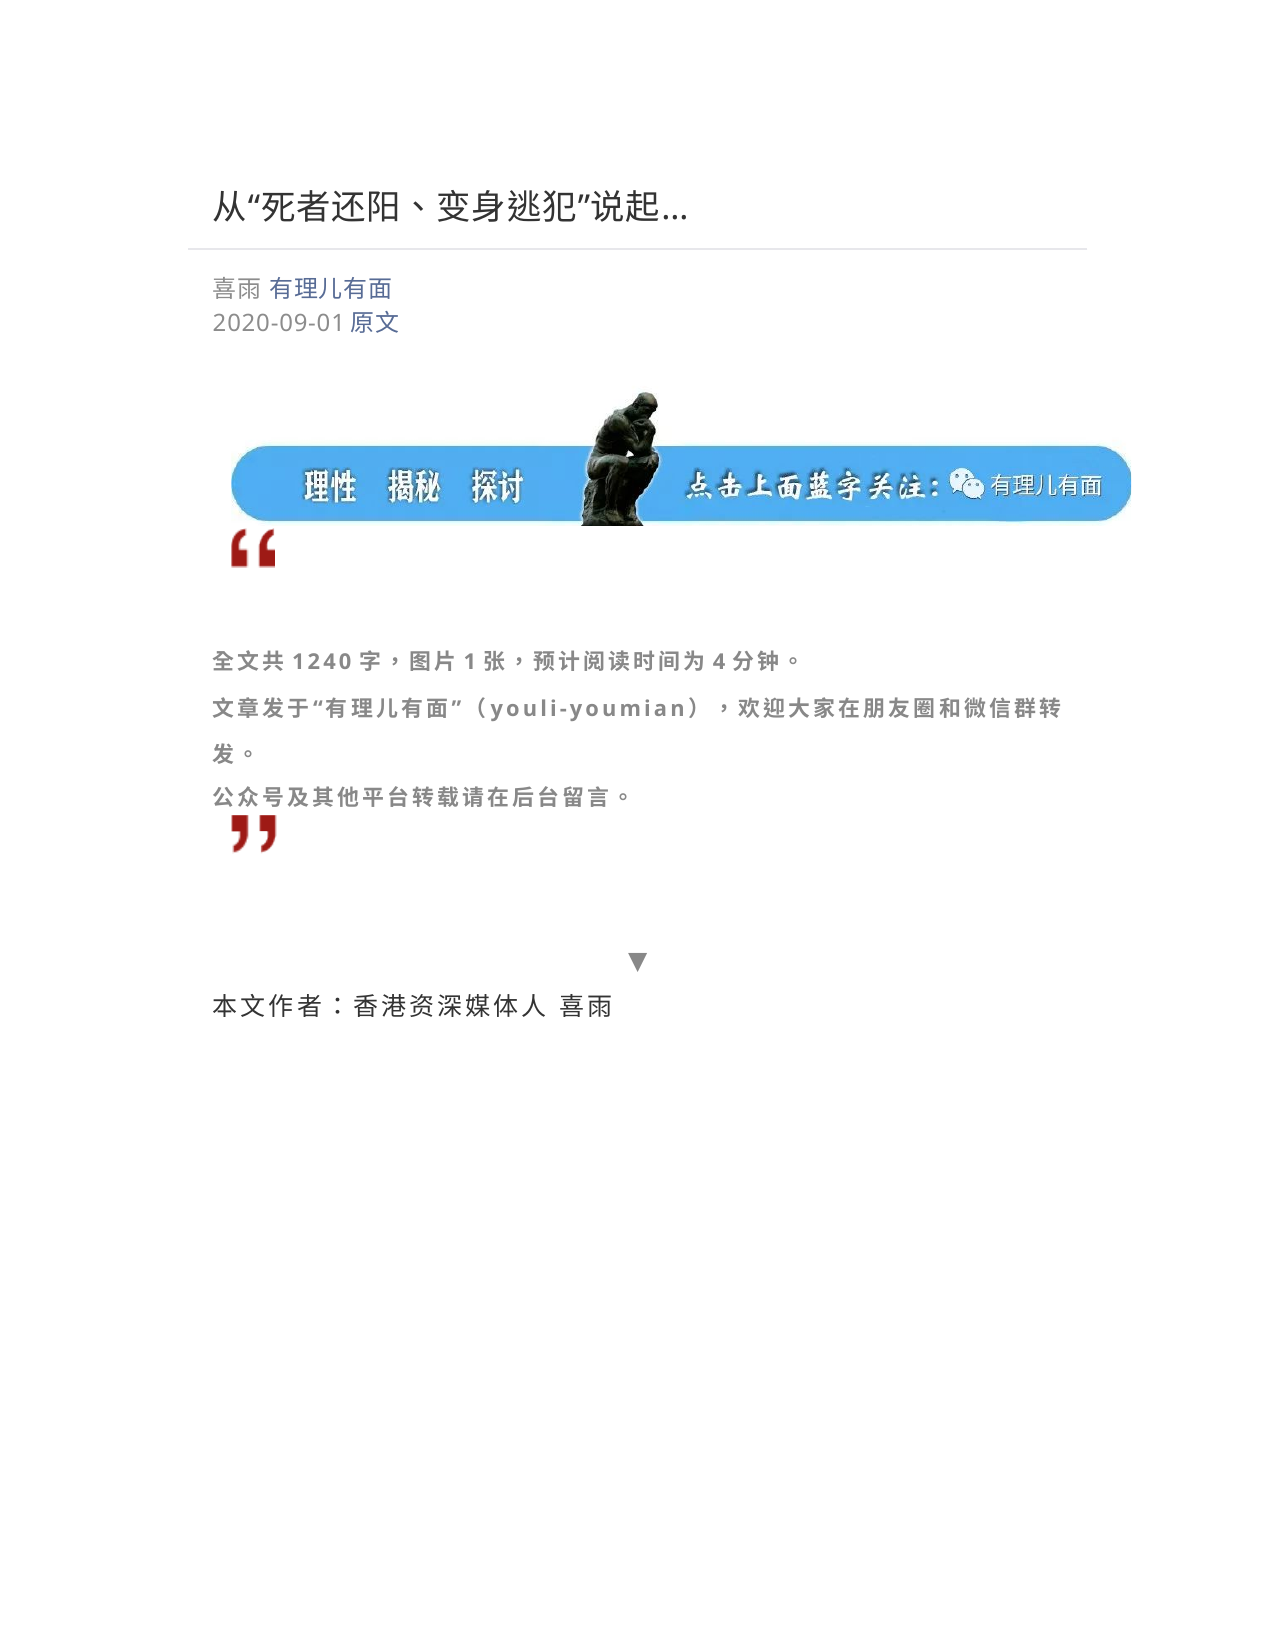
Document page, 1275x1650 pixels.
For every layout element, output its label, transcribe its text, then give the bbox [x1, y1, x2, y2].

picture [231, 815, 277, 854]
list 喜雨 有理儿有面 [212, 272, 1062, 304]
text 2020-09-01原文 发表于 [212, 304, 1062, 338]
picture [231, 372, 1132, 526]
title 从“死者还阳、变身逃犯”说起… [187, 150, 1087, 250]
text 全文共1240字，图片1张，预计阅读时间为4分钟。 [212, 633, 1062, 676]
text ▼ [212, 936, 1062, 976]
picture [231, 528, 275, 568]
text 本文作者：香港资深媒体人 喜雨 [212, 976, 1062, 1023]
text 文章发于“有理儿有面”（youli-youmian），欢迎大家在朋友圈和微信群转发。 [212, 676, 1062, 769]
text 公众号及其他平台转载请在后台留言。 [212, 769, 1062, 811]
